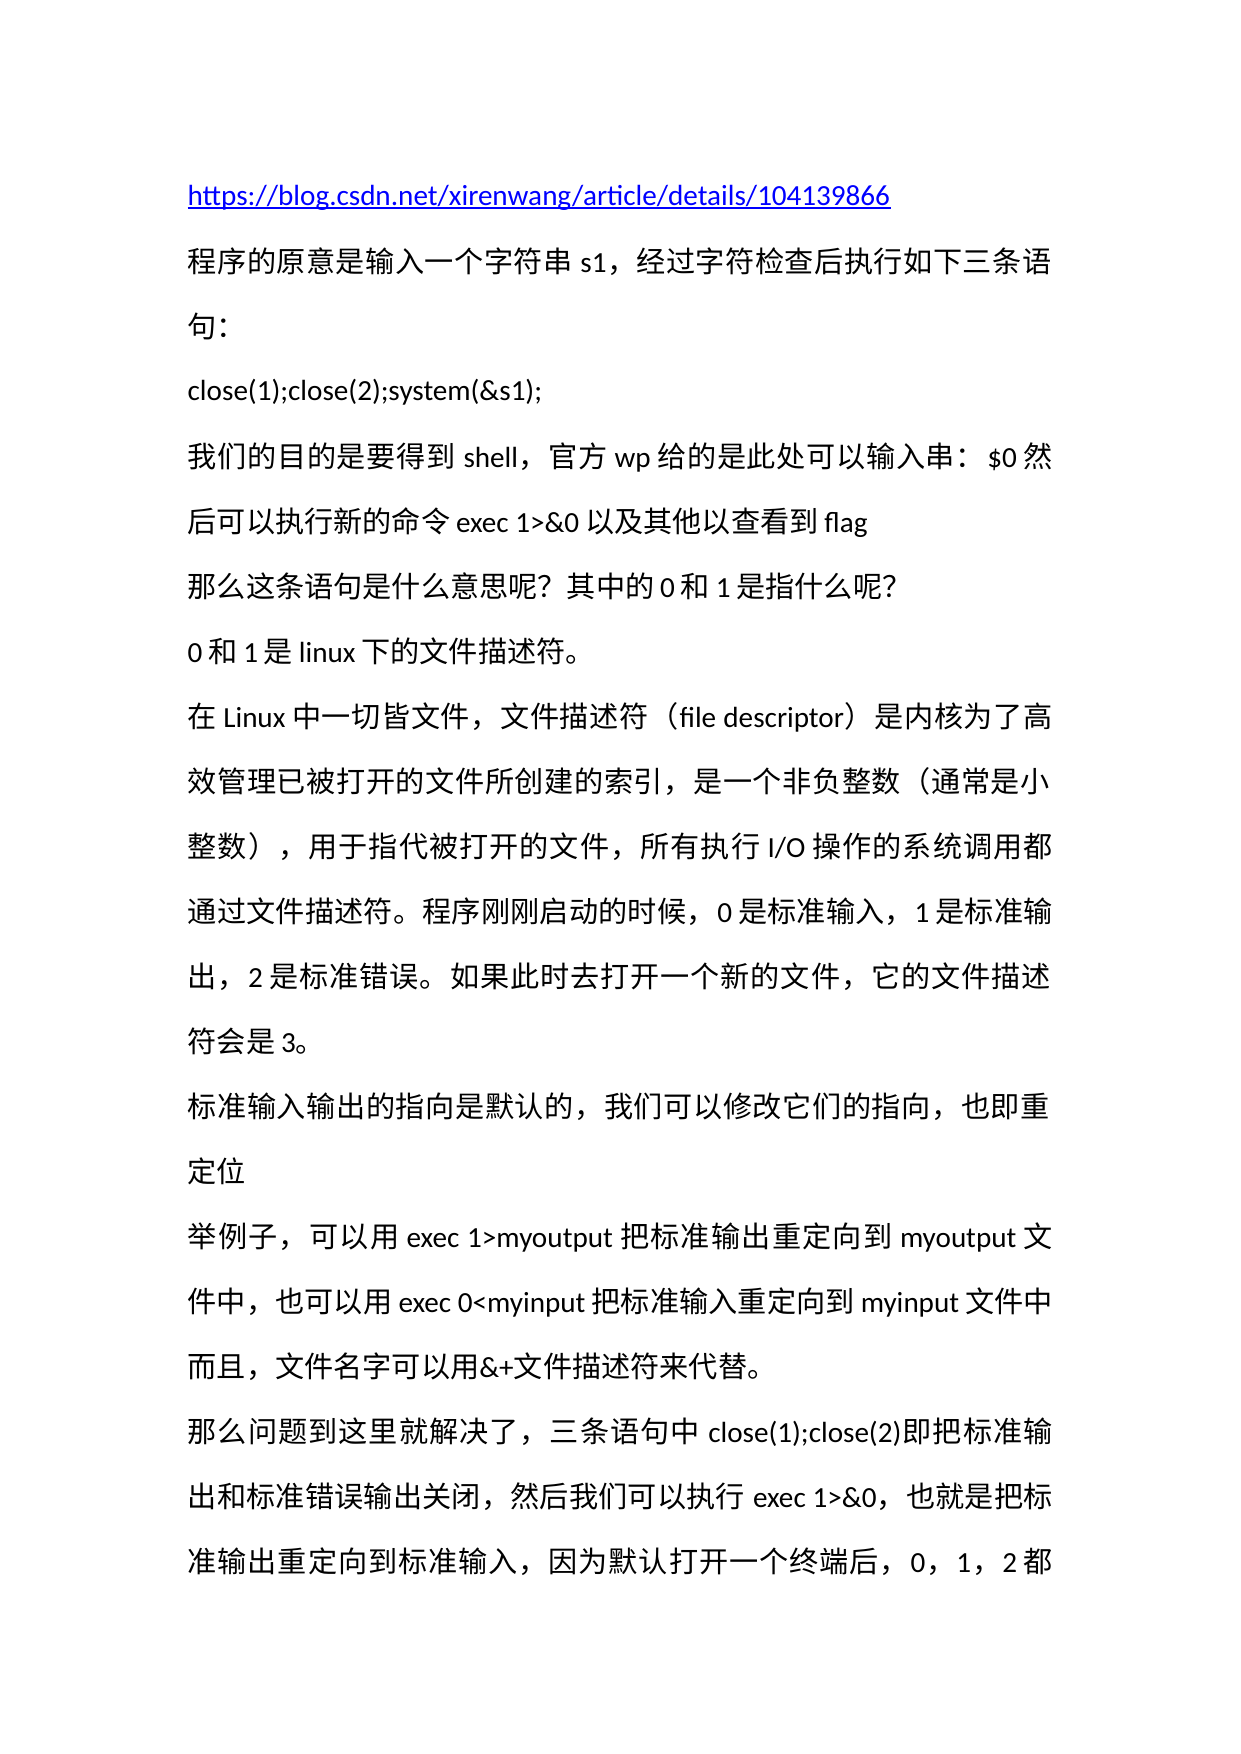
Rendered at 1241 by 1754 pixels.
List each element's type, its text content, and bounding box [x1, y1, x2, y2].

text https://blog.csdn.net/xirenwang/article/details/104139866 [187, 162, 1053, 227]
text 标准输入输出的指向是默认的，我们可以修改它们的指向，也即重定位 [187, 1072, 1053, 1202]
text 程序的原意是输入一个字符串s1，经过字符检查后执行如下三条语句： [187, 227, 1053, 357]
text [187, 1397, 1053, 1592]
text 那么这条语句是什么意思呢？其中的0和1是指什么呢？ [187, 552, 1053, 617]
text close(1);close(2);system(&s1); [187, 357, 1053, 422]
text 0和1是linux下的文件描述符。 [187, 617, 1053, 682]
text 我们的目的是要得到shell，官方wp给的是此处可以输入串：$0然后可以执行新的命令exec 1>&0以及其他以查看到flag [187, 422, 1053, 552]
text 举例子，可以用exec 1>myoutput把标准输出重定向到myoutput文件中，也可以用exec 0<myinput把标准输入重定向到myinput文件中，而且，文件名字可以用&+文件描述符来代替。 [187, 1202, 1053, 1397]
text 在Linux中一切皆文件，文件描述符（file descriptor）是内核为了高效管理已被打开的文件所创建的索引，是一个非负整数（通常是小整数），用于指代被打开的文件，所有执行I/O操作的系统调用都通过文件描述符。程序刚刚启动的时候，0是标准输入，1是标准输出，2是标准错误。如果此时去打开一个新的文件，它的文件描述符会是3。 [187, 682, 1053, 1072]
